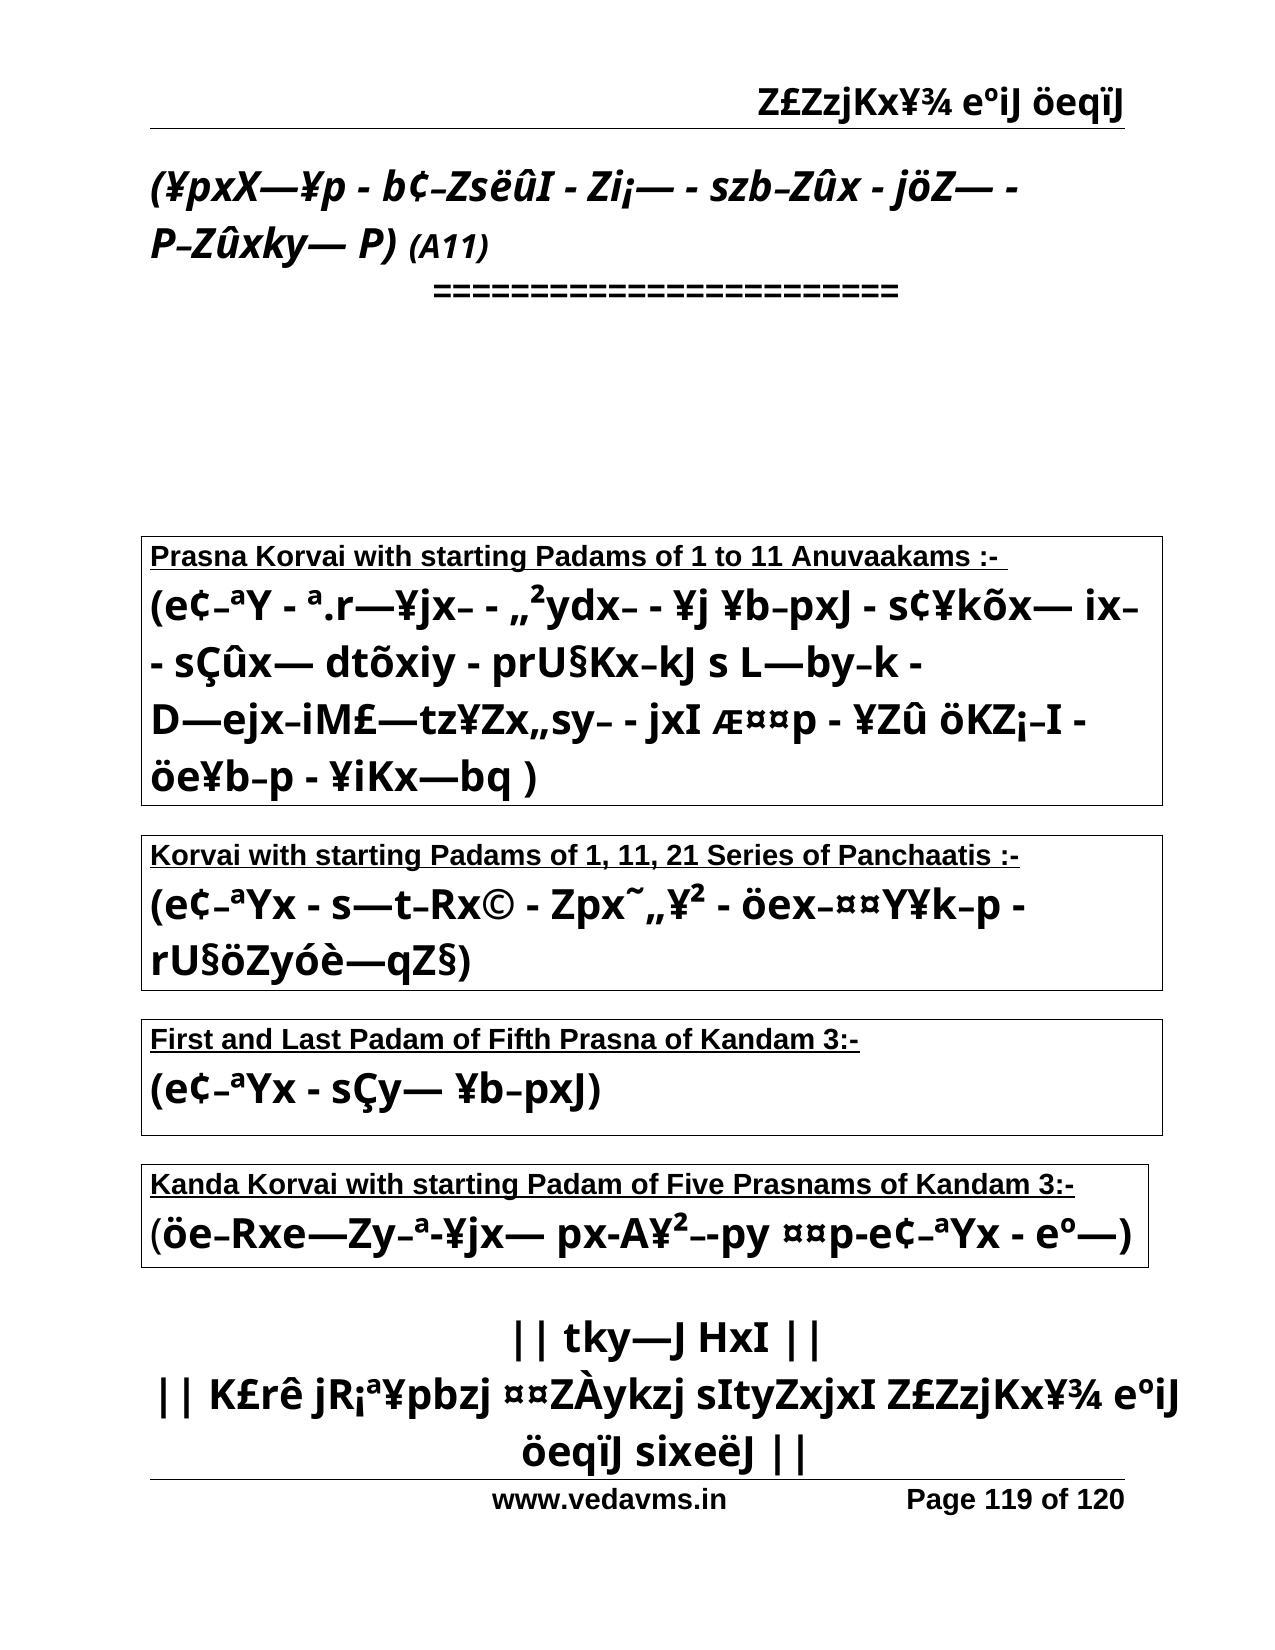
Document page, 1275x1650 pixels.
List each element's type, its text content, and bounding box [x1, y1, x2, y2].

text (e¢–ªYx - s—t–Rx© - Zpx˜„¥² - öex–¤¤Y¥k–p - rU§öZyóè—qZ§) [142, 871, 1162, 990]
text First and Last Padam of Fifth Prasna of Kandam 3:- [142, 1020, 1162, 1056]
text (¥pxX—¥p - b¢–ZsëûI - Zi¡— - szb–Zûx - jöZ— - [150, 157, 1184, 214]
text ======================== [150, 271, 1184, 309]
text (e¢–ªYx - sÇy— ¥b–pxJ) [142, 1056, 1162, 1135]
text || tky—J HxI || [150, 1308, 1184, 1365]
text (e¢–ªY - ª.r—¥jx– - „²ydx– - ¥j ¥b–pxJ - s¢¥kõx— ix– - sÇûx— dtõxiy - prU§Kx–kJ s L—by–k - [142, 573, 1162, 687]
text || K£rê jR¡ª¥pbzj ¤¤ZÀykzj sItyZxjxI Z£ZzjKx¥¾ eºiJ öeqïJ sixeëJ || [150, 1365, 1184, 1478]
text (öe–Rxe—Zy–ª-¥jx— px-A¥²–-py ¤¤p-e¢–ªYx - eº—) [142, 1201, 1148, 1267]
text P–Zûxky— P) (A11) [150, 214, 1184, 271]
text Kanda Korvai with starting Padam of Five Prasnams of Kandam 3:- [142, 1165, 1148, 1200]
text D—ejx–iM£—tz¥Zx„sy– - jxI Æ¤¤p - ¥Zû öKZ¡–I - öe¥b–p - ¥iKx—bq ) [142, 687, 1162, 805]
text Prasna Korvai with starting Padams of 1 to 11 Anuvaakams :- [142, 537, 1162, 573]
text Korvai with starting Padams of 1, 11, 21 Series of Panchaatis :- [142, 836, 1162, 871]
